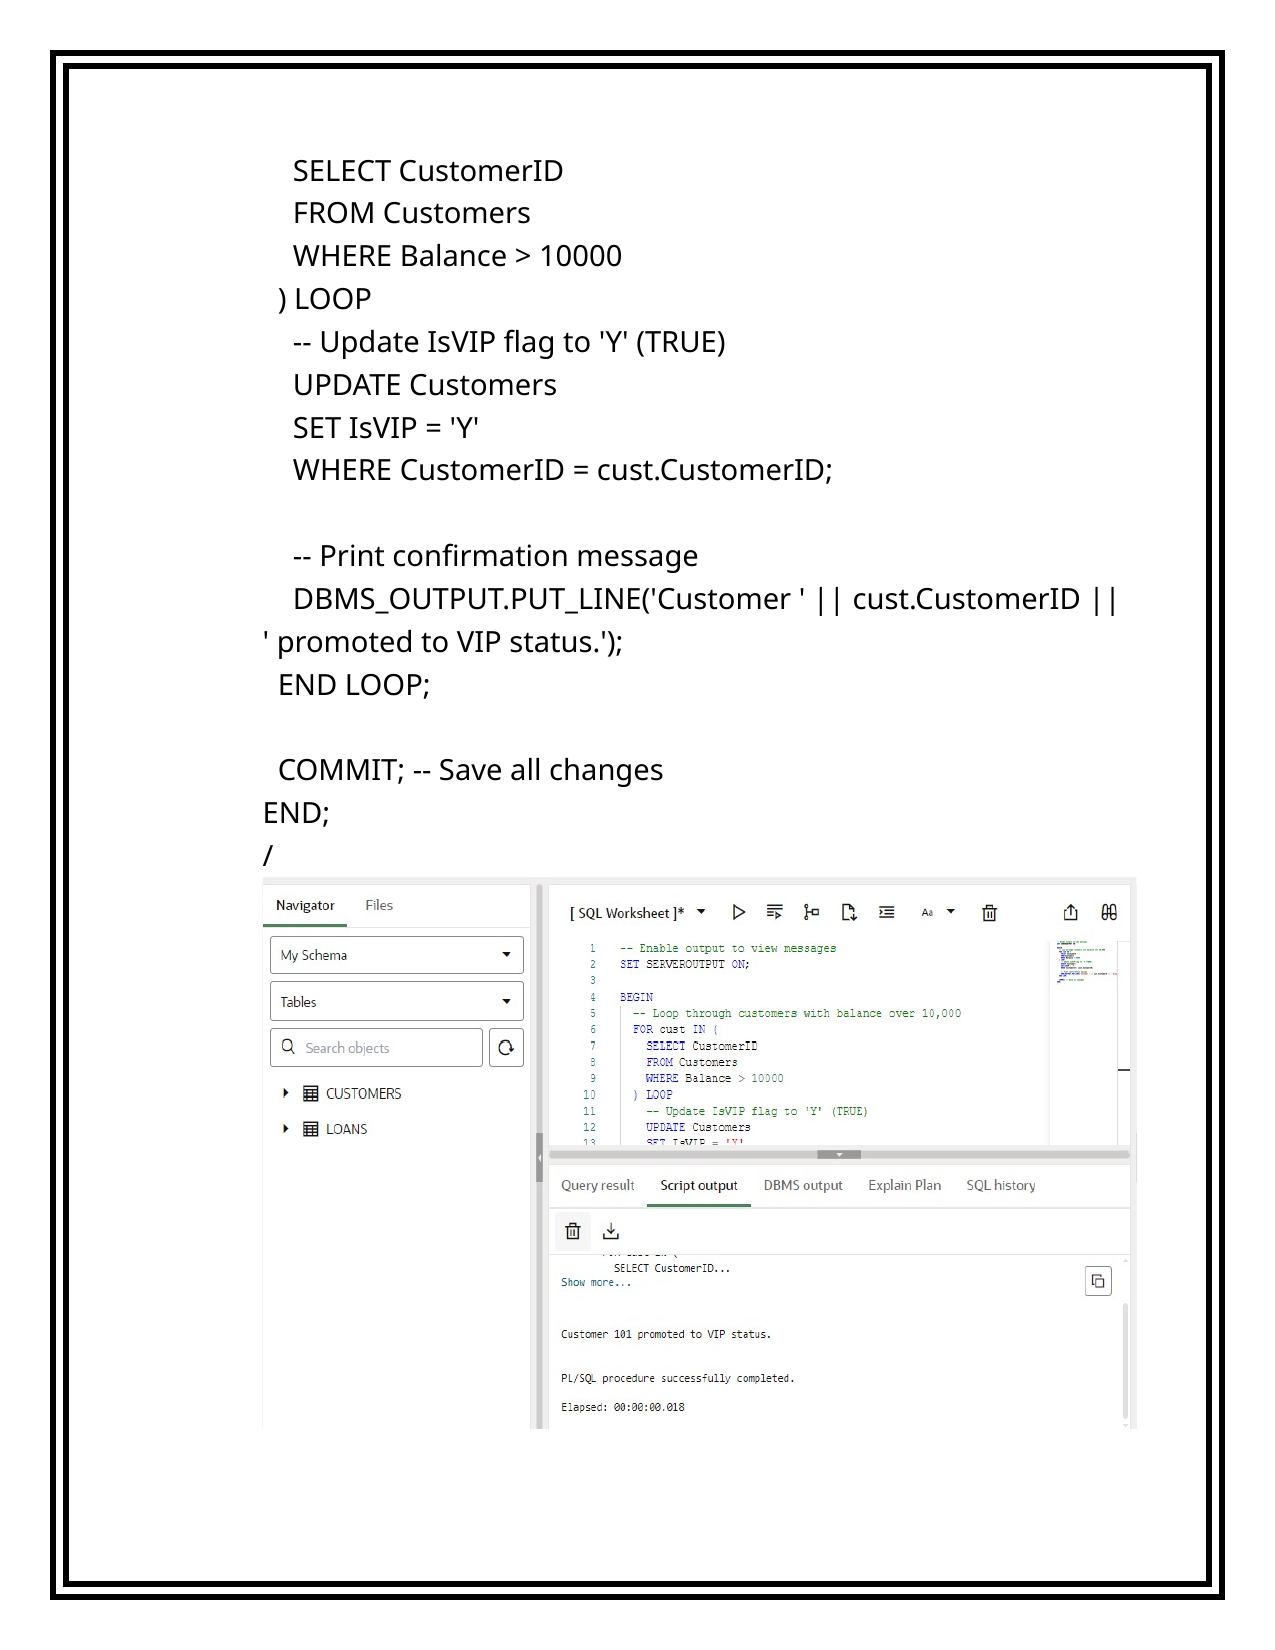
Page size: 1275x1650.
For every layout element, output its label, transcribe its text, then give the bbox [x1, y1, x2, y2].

text FROM Customers [262, 193, 1125, 232]
text END; [262, 792, 1125, 832]
text WHERE Balance > 10000 [262, 236, 1125, 275]
text ) LOOP [262, 278, 1125, 318]
text COMMIT; -- Save all changes [262, 749, 1125, 789]
text END LOOP; [262, 664, 1125, 703]
text WHERE CustomerID = cust.CustomerID; [262, 450, 1125, 489]
text -- Print confirmation message [262, 535, 1125, 575]
text SET IsVIP = 'Y' [262, 407, 1125, 447]
text SELECT CustomerID [262, 150, 1125, 190]
text DBMS_OUTPUT.PUT_LINE('Customer ' || cust.CustomerID || ' promoted to VIP status.'); [262, 578, 1125, 661]
text UPDATE Customers [262, 364, 1125, 404]
text / [262, 835, 1125, 875]
picture [262, 877, 1137, 1429]
text -- Update IsVIP flag to 'Y' (TRUE) [262, 321, 1125, 361]
